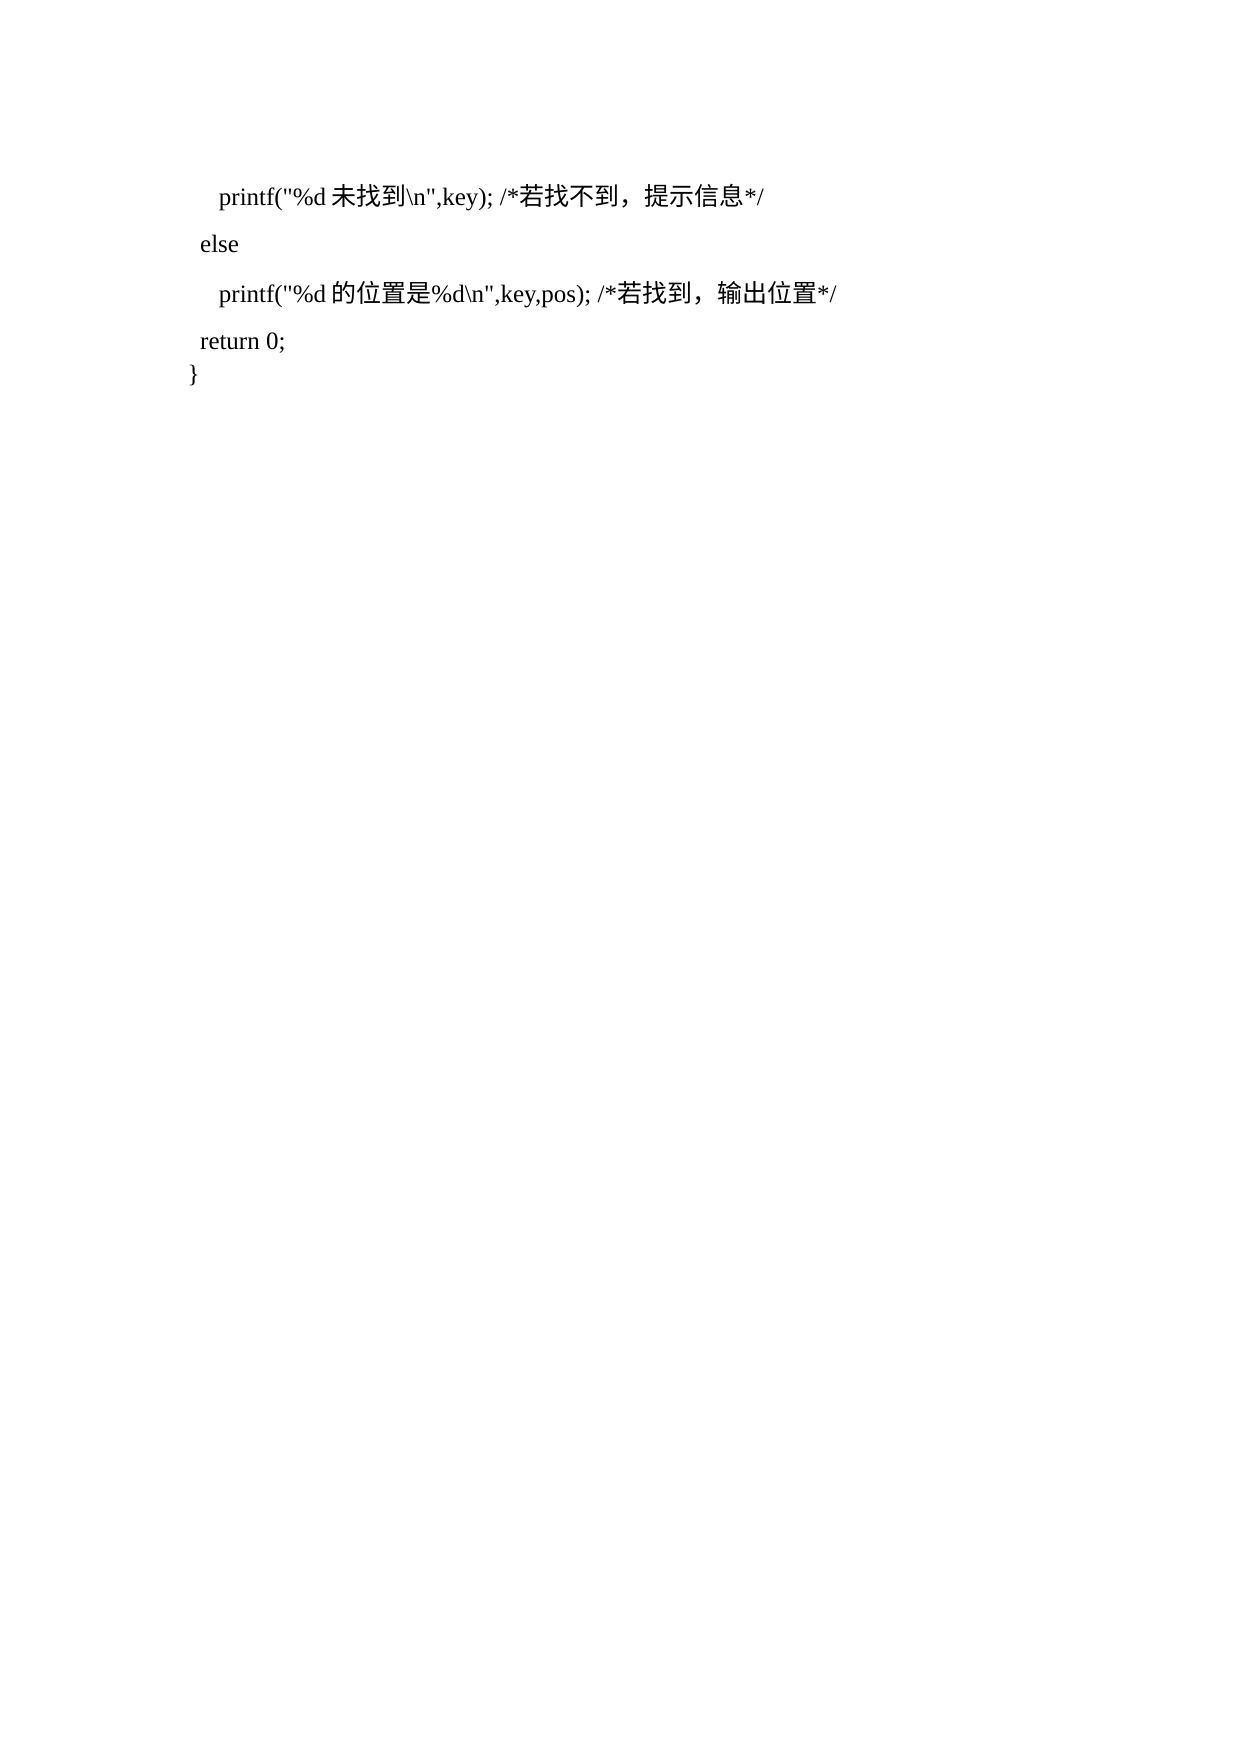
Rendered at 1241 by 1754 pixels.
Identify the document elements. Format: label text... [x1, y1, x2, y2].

text else [187, 227, 1053, 259]
text } [187, 357, 1053, 389]
text printf("%d未找到\n",key); /*若找不到，提示信息*/ [187, 162, 1053, 227]
text return 0; [187, 324, 1053, 357]
text printf("%d的位置是%d\n",key,pos); /*若找到，输出位置*/ [187, 259, 1053, 324]
